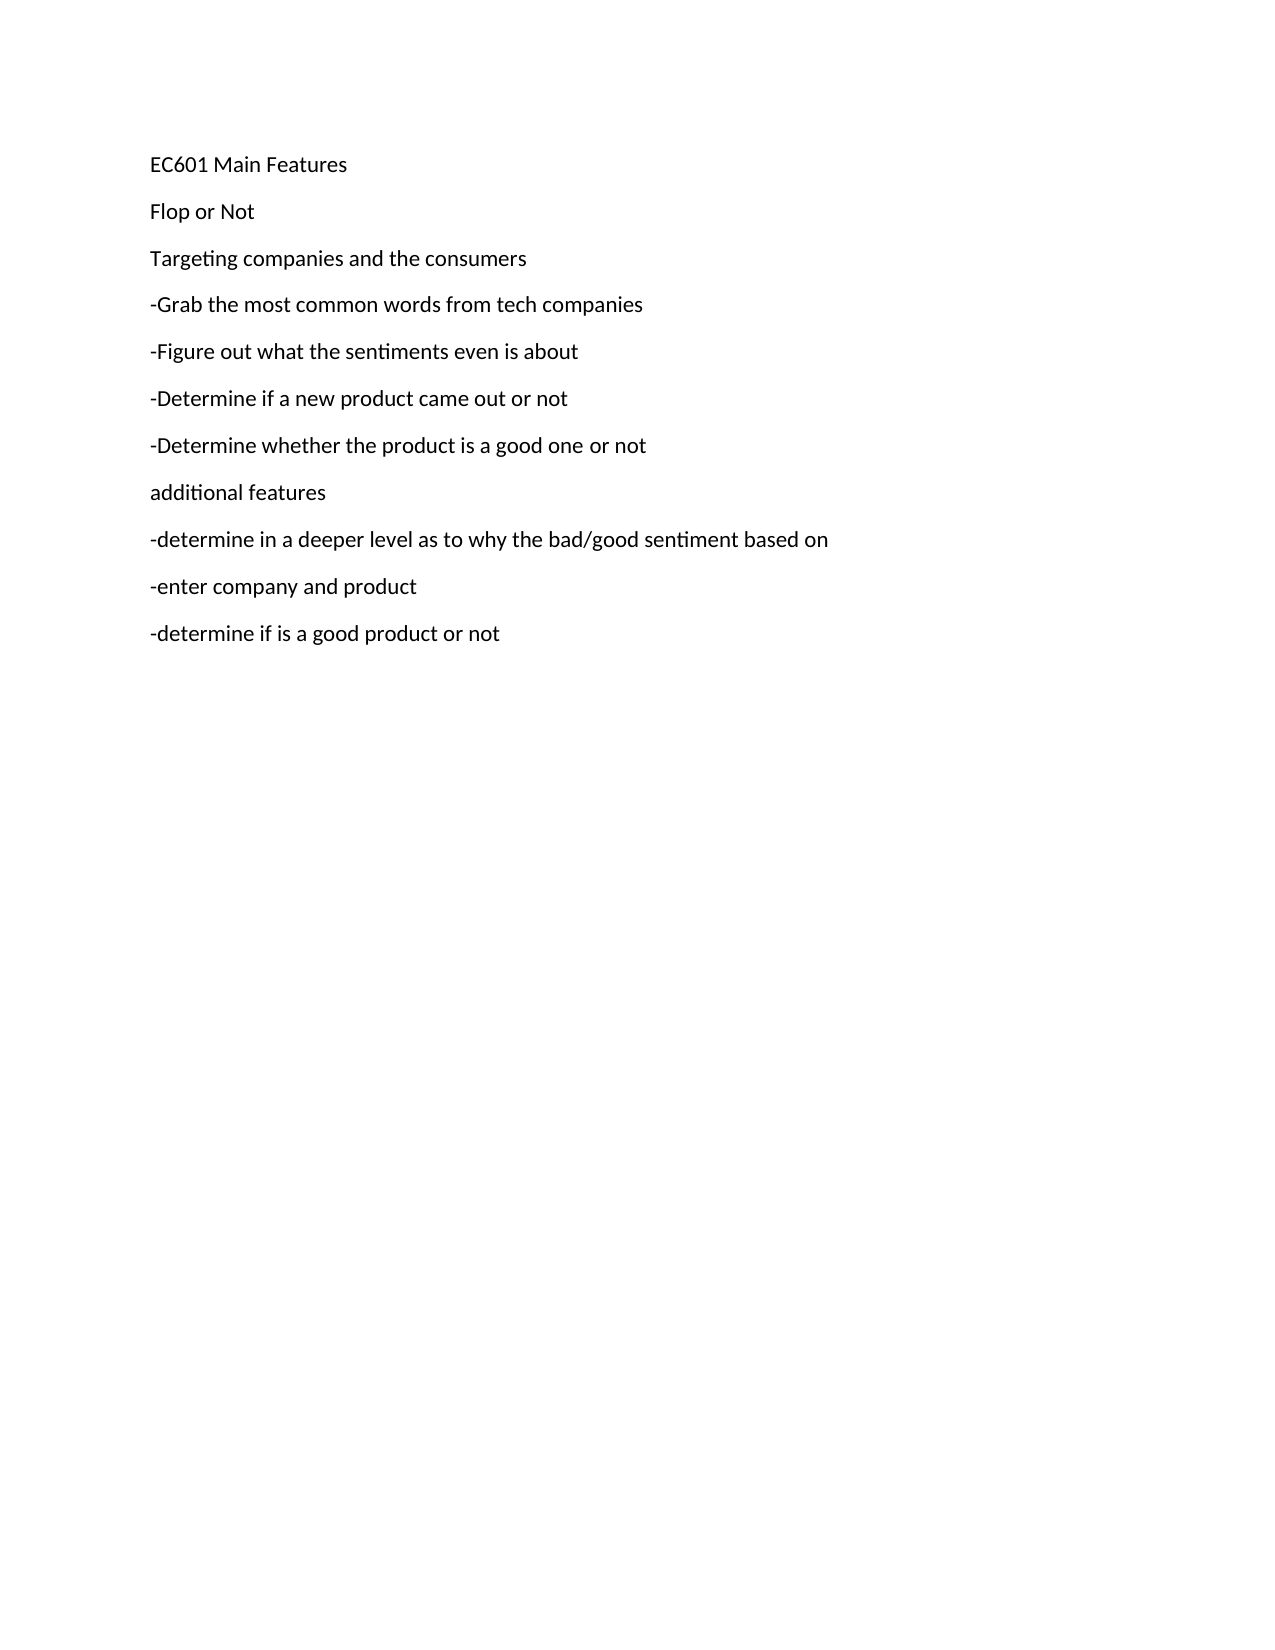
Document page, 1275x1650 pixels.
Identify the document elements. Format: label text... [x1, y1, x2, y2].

text Targeting companies and the consumers [150, 244, 1125, 272]
text -Determine if a new product came out or not [150, 384, 1125, 412]
text additional features [150, 478, 1125, 506]
text -Determine whether the product is a good one or not [150, 431, 1125, 459]
text -enter company and product [150, 572, 1125, 600]
text -determine if is a good product or not [150, 619, 1125, 647]
text -determine in a deeper level as to why the bad/good sentiment based on [150, 525, 1125, 553]
text EC601 Main Features [150, 150, 1125, 178]
text Flop or Not [150, 197, 1125, 225]
text -Figure out what the sentiments even is about [150, 337, 1125, 366]
text -Grab the most common words from tech companies [150, 291, 1125, 319]
